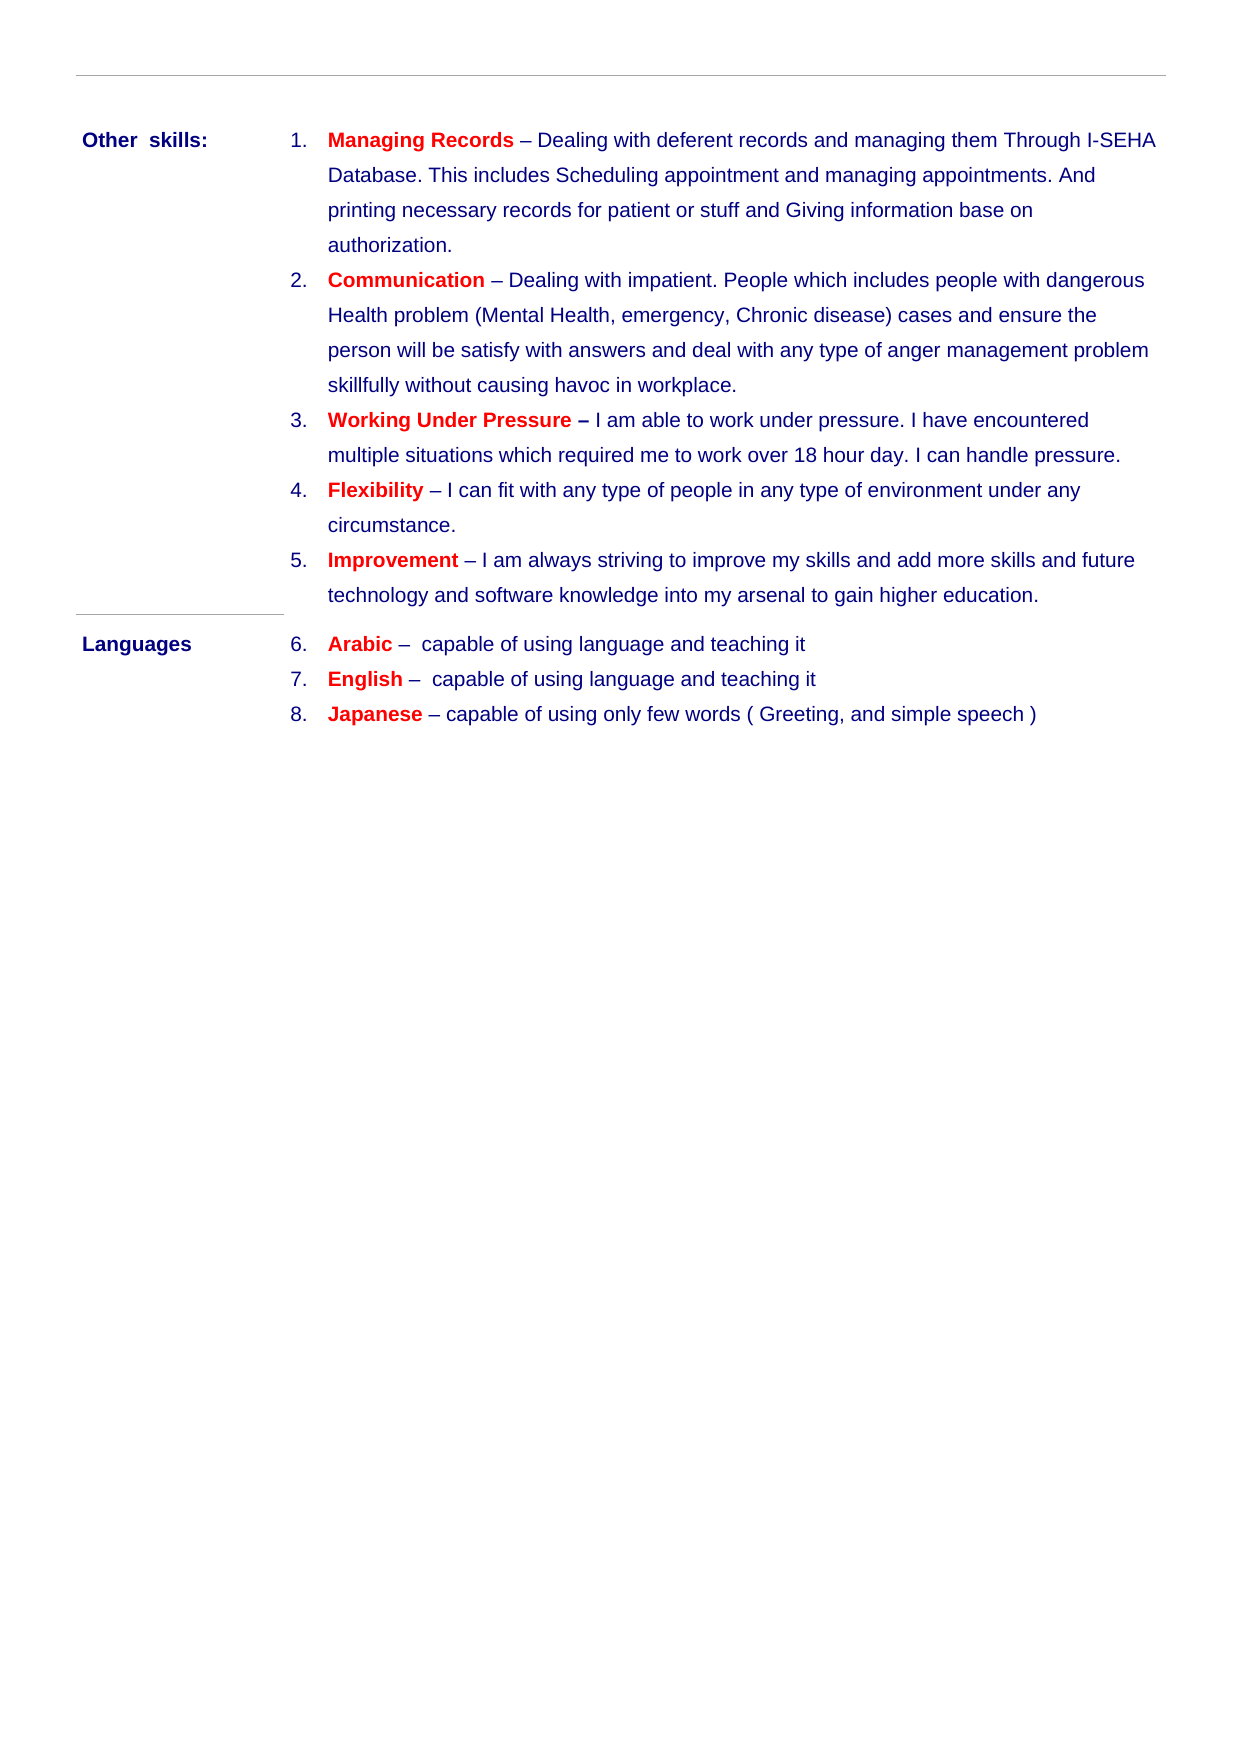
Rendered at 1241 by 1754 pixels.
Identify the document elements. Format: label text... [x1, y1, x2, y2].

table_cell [284, 76, 1166, 613]
table_cell Languages [76, 615, 283, 802]
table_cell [76, 76, 283, 613]
table_cell Arabic – capable of using language and teaching it English – capable of using language and teaching it Japanese – capable of using only few words ( Greeting, and simple speech ) [284, 614, 1166, 802]
